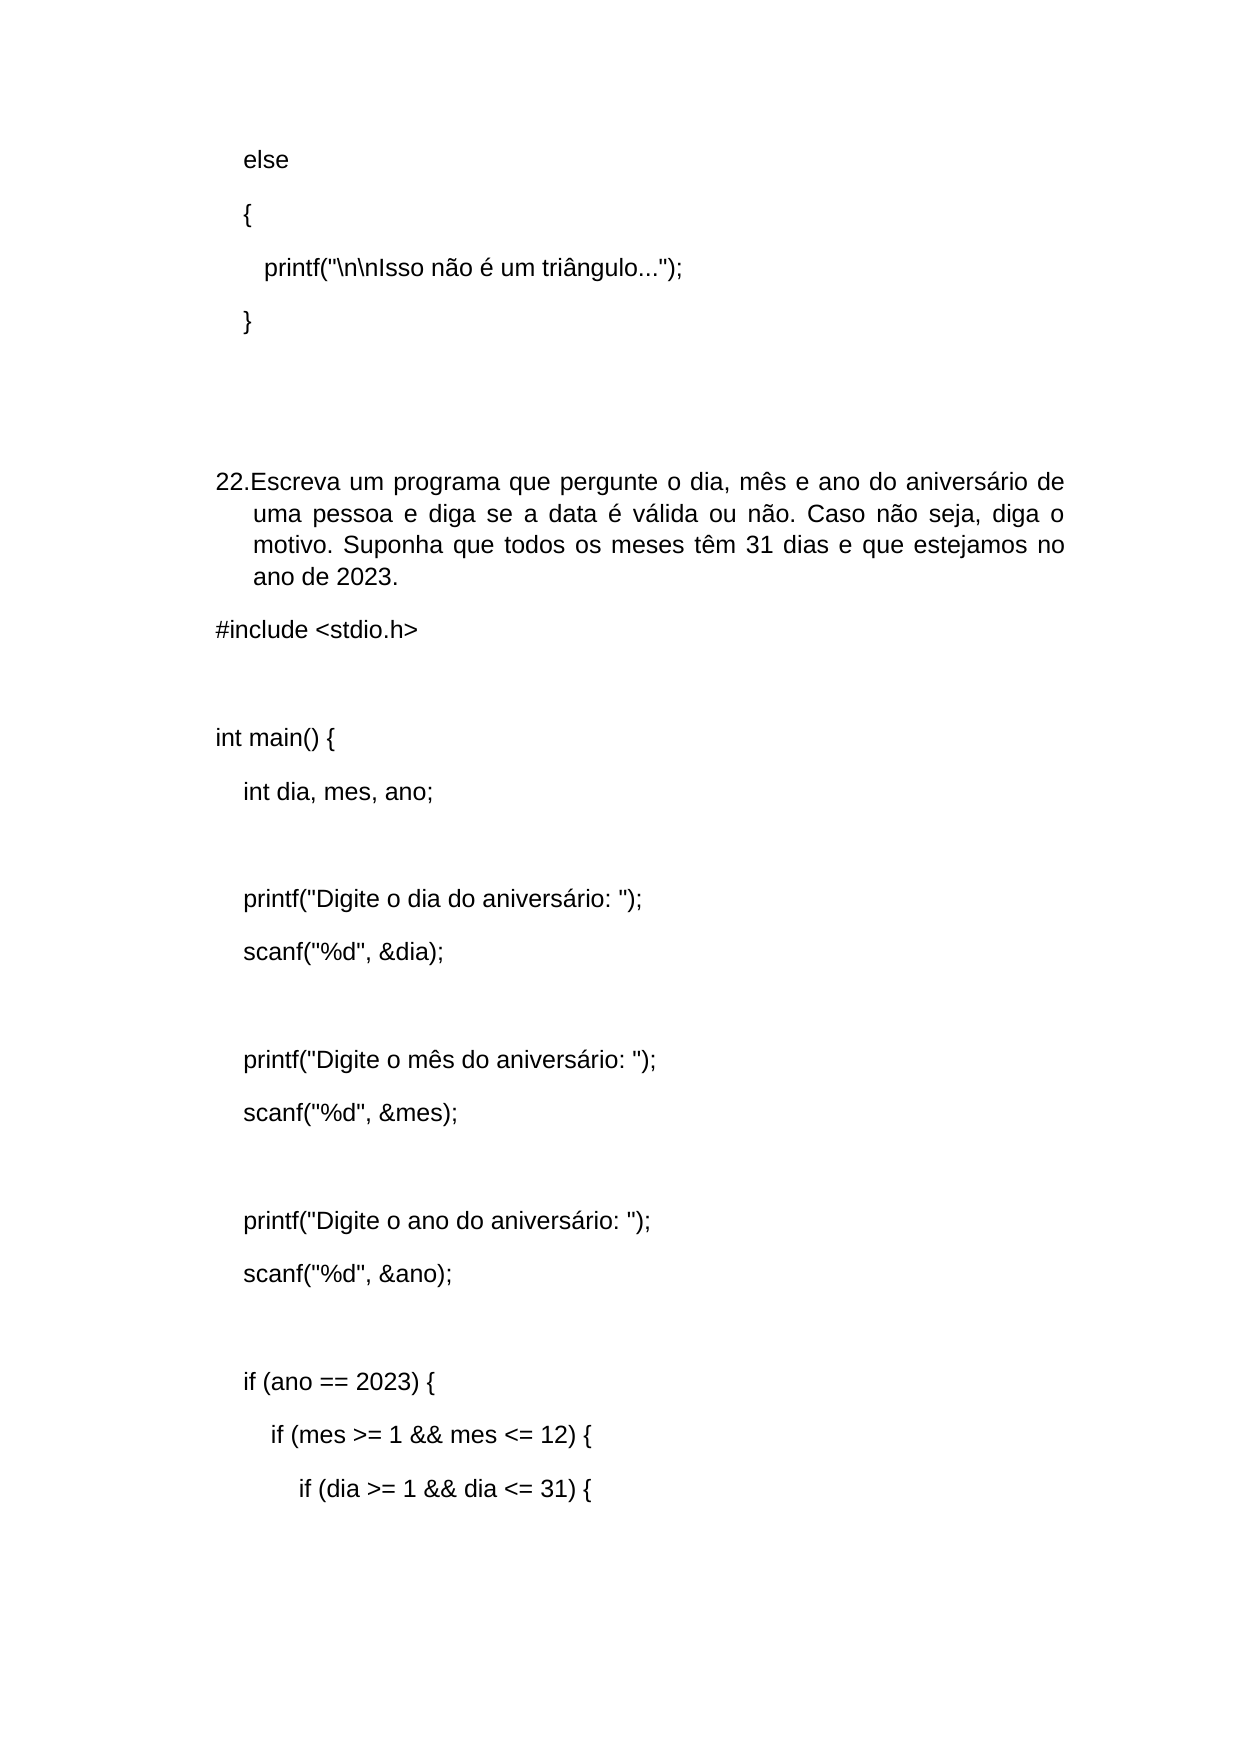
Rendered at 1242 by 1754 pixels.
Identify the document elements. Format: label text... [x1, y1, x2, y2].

text int dia, mes, ano; [215, 776, 1066, 805]
text scanf("%d", &ano); [215, 1259, 1066, 1288]
text else [215, 145, 1067, 174]
text } [215, 306, 1067, 335]
text { [215, 199, 1067, 228]
text if (dia >= 1 && dia <= 31) { [215, 1474, 1066, 1503]
text printf("Digite o ano do aniversário: "); [215, 1206, 1066, 1234]
text 22.Escreva um programa que pergunte o dia, mês e ano do aniversário de uma pessoa e diga se a data é válida ou não. Caso não seja, diga o motivo. Suponha que todos os meses têm 31 dias e que estejamos no ano de 2023. [215, 467, 1066, 591]
text scanf("%d", &mes); [215, 1098, 1066, 1127]
text if (ano == 2023) { [215, 1367, 1066, 1395]
text printf("Digite o mês do aniversário: "); [215, 1045, 1066, 1073]
text if (mes >= 1 && mes <= 12) { [215, 1420, 1066, 1449]
text printf("\n\nIsso não é um triângulo..."); [215, 253, 1067, 281]
text #include <stdio.h> [215, 616, 1066, 644]
text int main() { [215, 723, 1066, 752]
text scanf("%d", &dia); [215, 937, 1066, 966]
text printf("Digite o dia do aniversário: "); [215, 884, 1066, 912]
